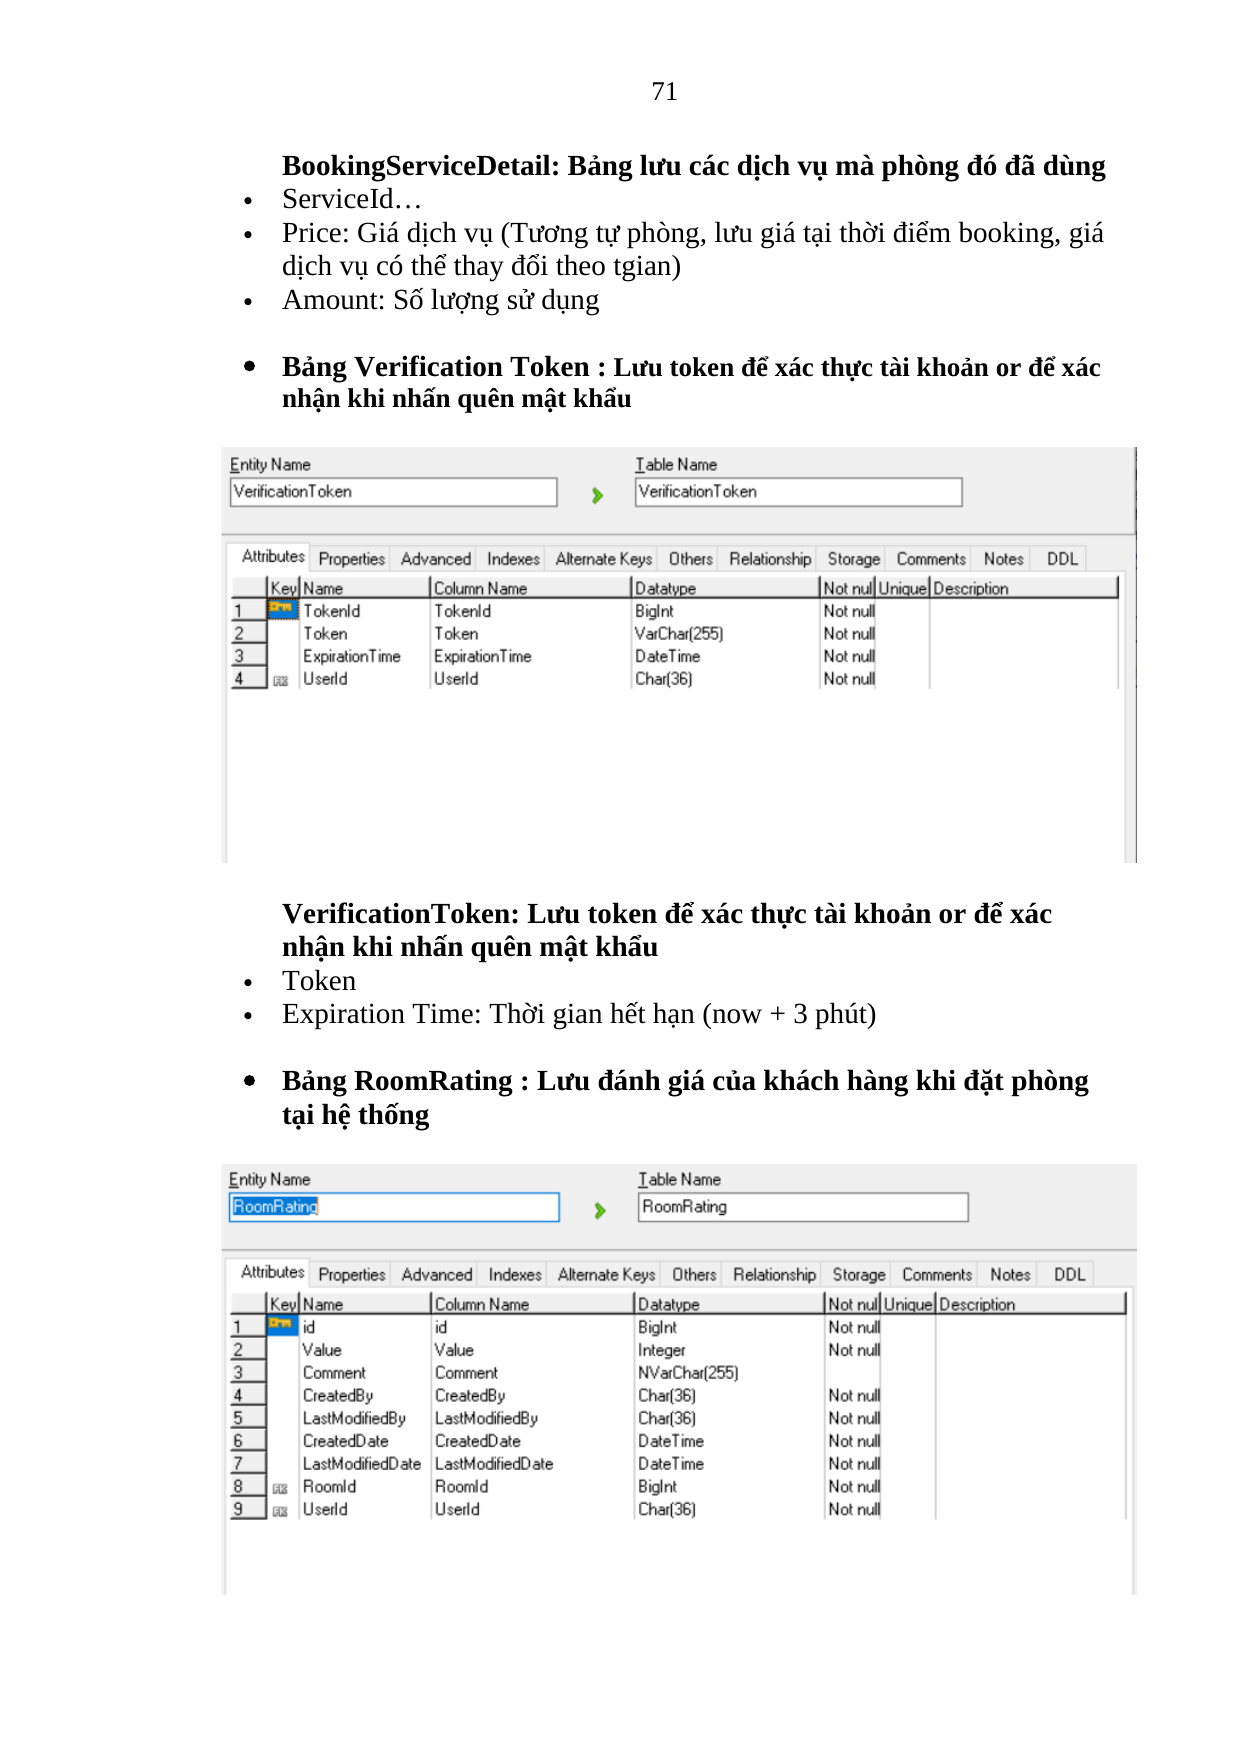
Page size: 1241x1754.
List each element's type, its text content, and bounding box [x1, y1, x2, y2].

list Token [244, 963, 1122, 996]
list Amount: Số lượng sử dụng [244, 282, 1122, 315]
list Bảng Verification Token : Lưu token để xác thực tài khoản or để xác nhận khi nhấn quên mật khẩu [244, 349, 1122, 414]
list ServiceId… [244, 181, 1122, 215]
picture [221, 447, 1137, 863]
text BookingServiceDetail: Bảng lưu các dịch vụ mà phòng đó đã dùng [282, 148, 1122, 181]
text VerificationToken: Lưu token để xác thực tài khoản or để xác nhận khi nhấn quên mật khẩu [282, 896, 1122, 963]
list Price: Giá dịch vụ (Tương tự phòng, lưu giá tại thời điểm booking, giá dịch vụ có thể thay đổi theo tgian) [244, 215, 1122, 282]
list Bảng RoomRating : Lưu đánh giá của khách hàng khi đặt phòng tại hệ thống [244, 1063, 1122, 1131]
picture [221, 1164, 1137, 1595]
list Expiration Time: Thời gian hết hạn (now + 3 phút) [244, 996, 1122, 1030]
